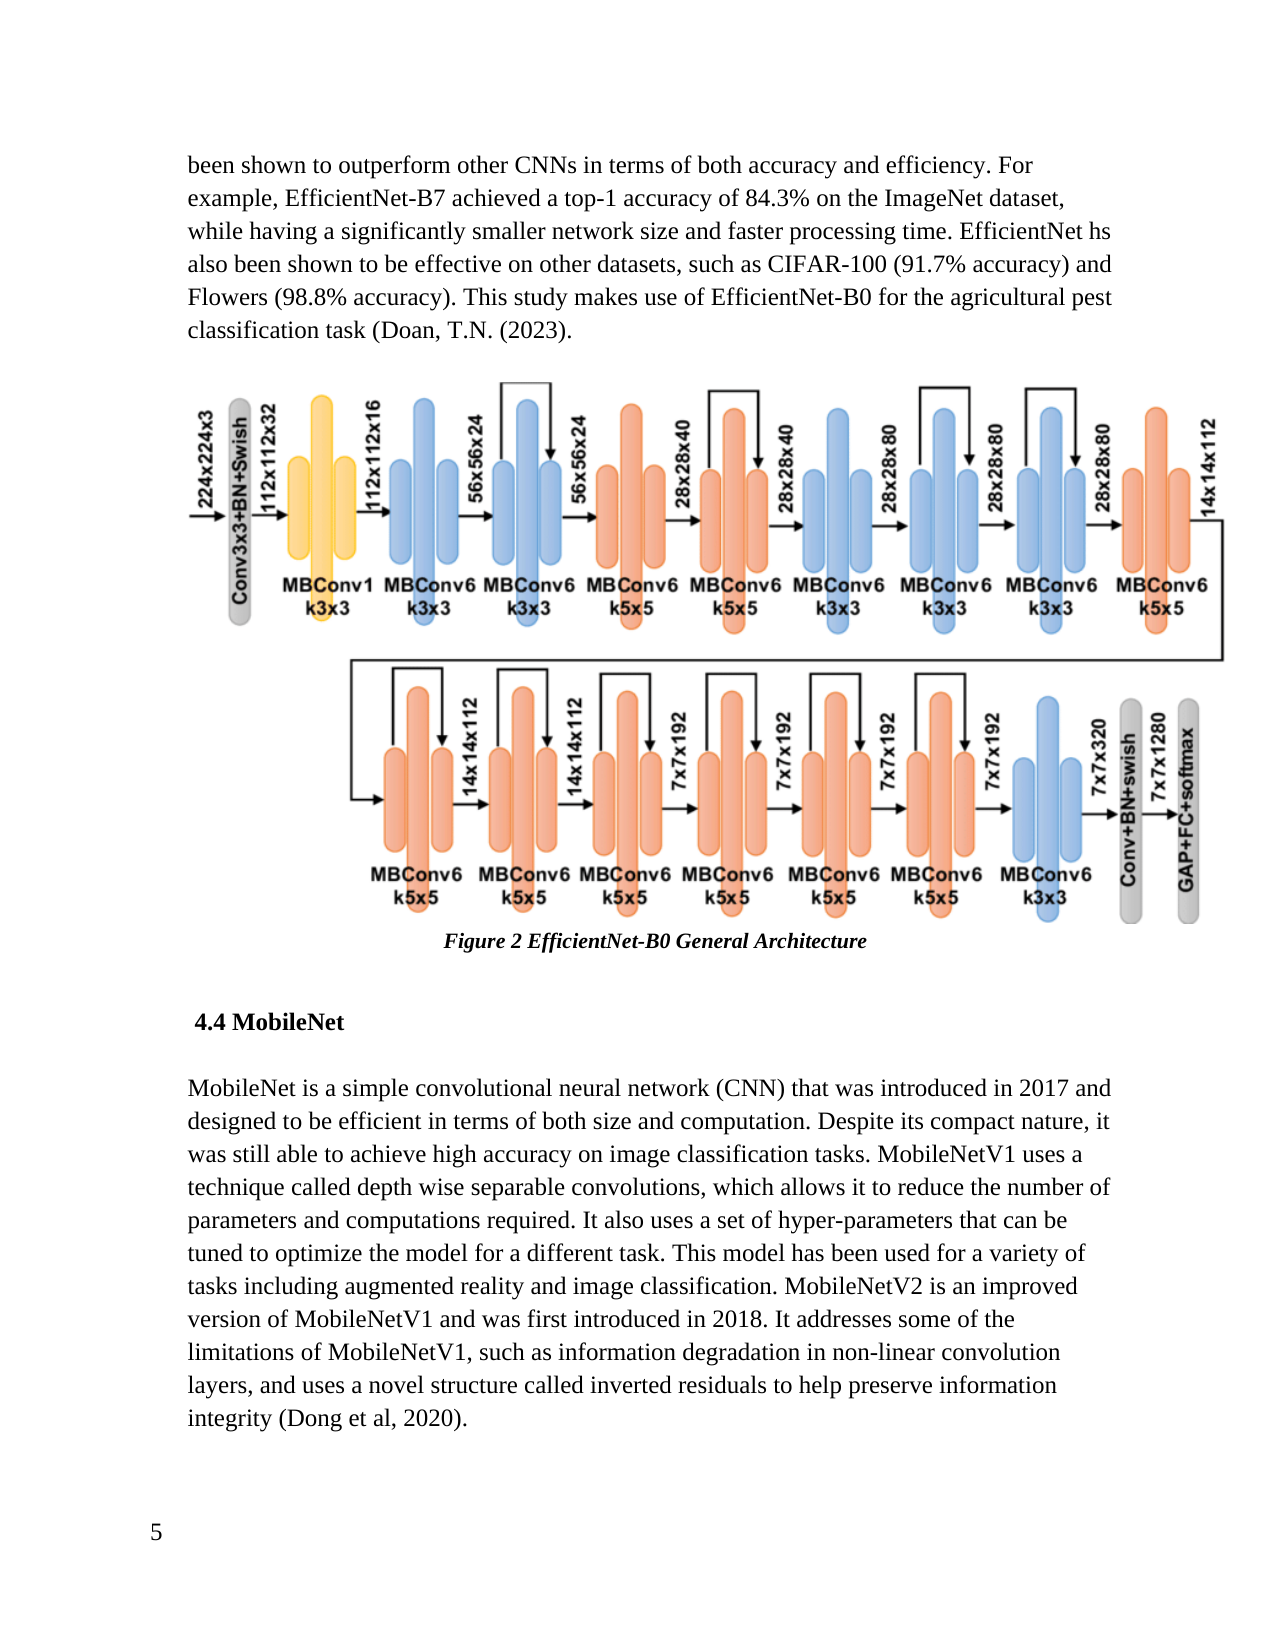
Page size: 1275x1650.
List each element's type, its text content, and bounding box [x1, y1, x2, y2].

text MobileNet is a simple convolutional neural network (CNN) that was introduced in 2017 and designed to be efficient in terms of both size and computation. Despite its compact nature, it was still able to achieve high accuracy on image classification tasks. MobileNetV1 uses a technique called depth wise separable convolutions, which allows it to reduce the number of parameters and computations required. It also uses a set of hyper-parameters that can be tuned to optimize the model for a different task. This model has been used for a variety of tasks including augmented reality and image classification. MobileNetV2 is an improved version of MobileNetV1 and was first introduced in 2018. It addresses some of the limitations of MobileNetV1, such as information degradation in non-linear convolution layers, and uses a novel structure called inverted residuals to help preserve information integrity (Dong et al, 2020). [187, 1073, 1125, 1432]
picture [187, 381, 1231, 924]
text Figure 2 EfficientNet-B0 General Architecture [187, 928, 1125, 953]
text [187, 150, 1125, 344]
list MobileNet [194, 1007, 1125, 1036]
